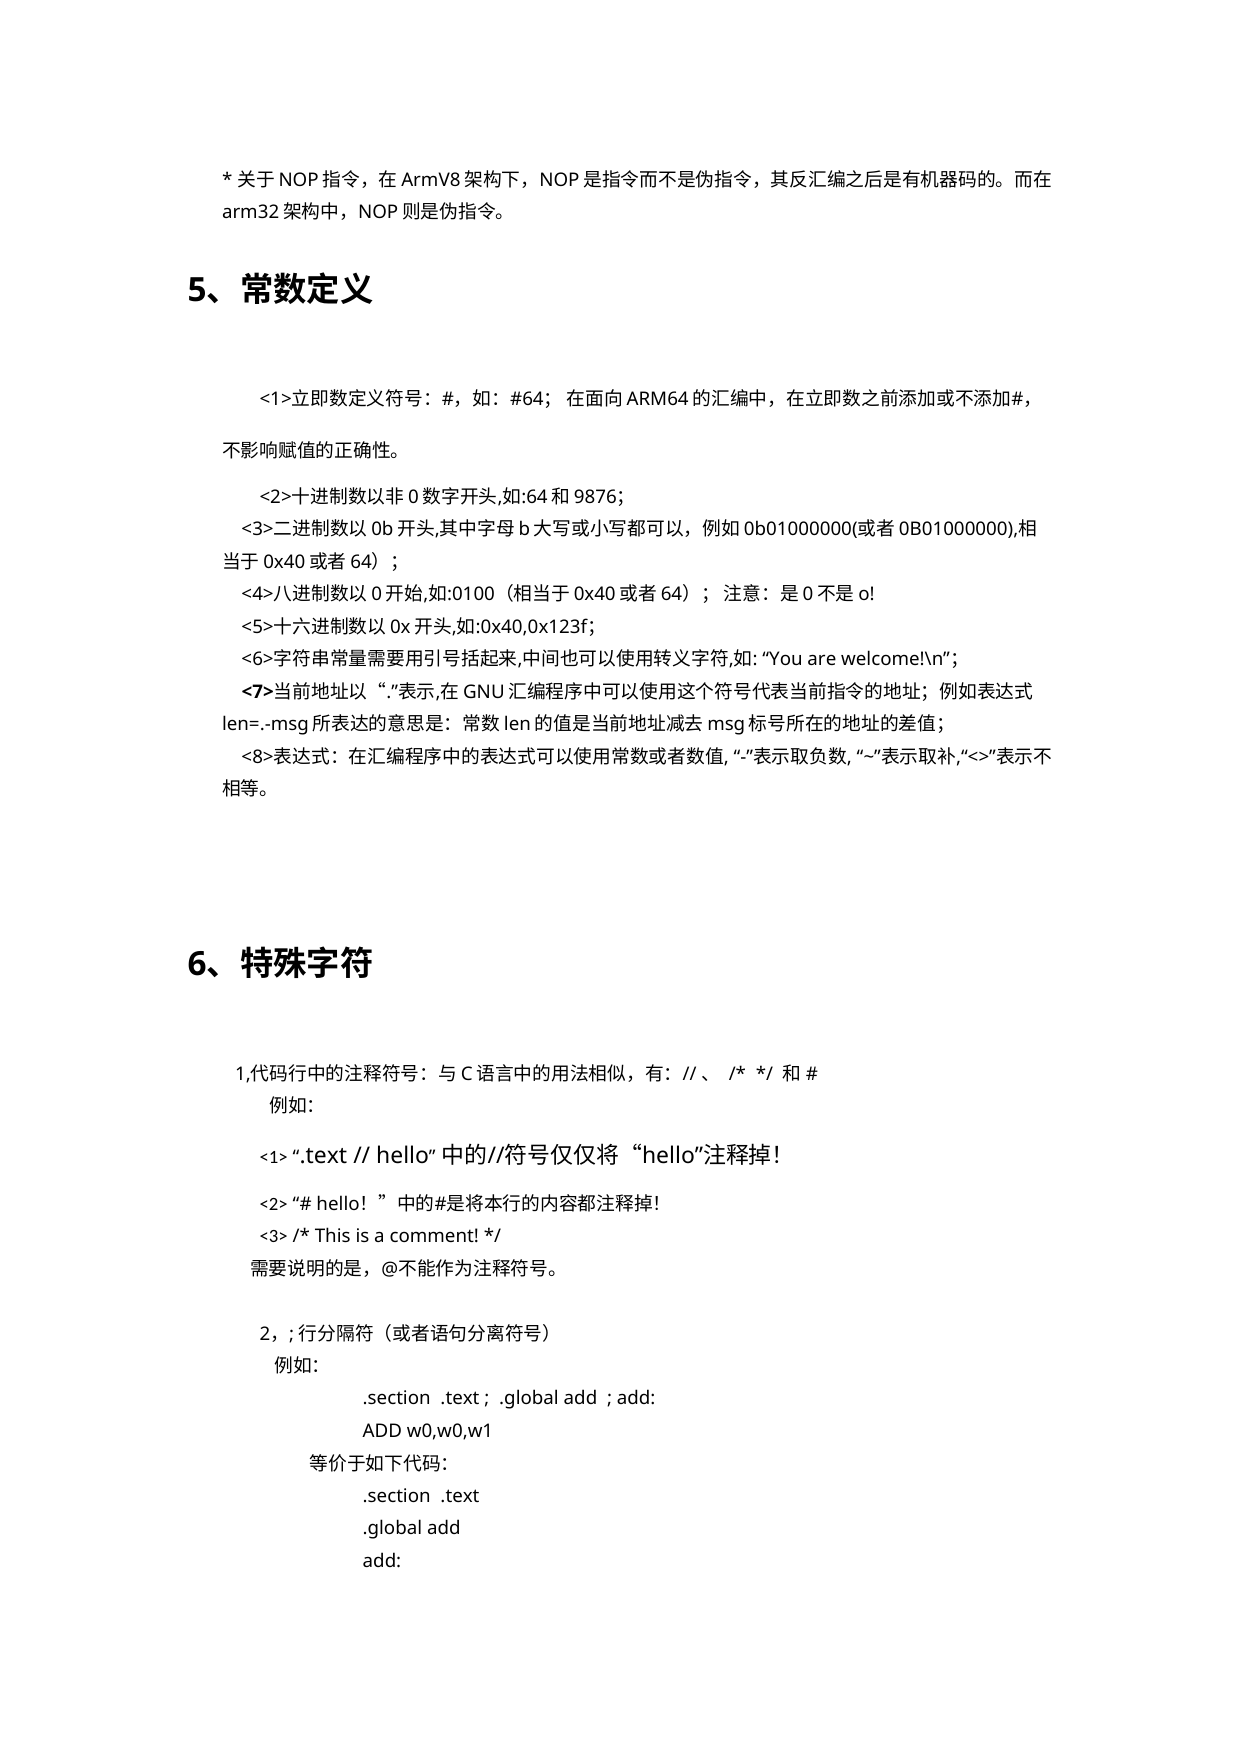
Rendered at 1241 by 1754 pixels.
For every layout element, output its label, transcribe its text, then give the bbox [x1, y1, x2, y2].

text .section .text [222, 1478, 1053, 1511]
text <2> “# hello！”中的#是将本行的内容都注释掉！ [222, 1186, 1053, 1218]
text 需要说明的是，@不能作为注释符号。 [222, 1251, 1053, 1283]
text .global add [222, 1511, 1053, 1543]
text <7>当前地址以“.”表示,在GNU汇编程序中可以使用这个符号代表当前指令的地址；例如表达式len=.-msg所表达的意思是：常数len的值是当前地址减去msg标号所在的地址的差值； [222, 674, 1053, 739]
text <3> /* This is a comment! */ [222, 1218, 1053, 1251]
subtitle 5、常数定义 [187, 254, 1053, 319]
text * 关于NOP指令，在ArmV8架构下，NOP是指令而不是伪指令，其反汇编之后是有机器码的。而在arm32架构中，NOP则是伪指令。 [222, 162, 1053, 227]
text <5>十六进制数以0x开头,如:0x40,0x123f； [222, 609, 1053, 641]
text 1,代码行中的注释符号：与C语言中的用法相似，有：// 、 /* */ 和 # [222, 1056, 1053, 1088]
text <8>表达式：在汇编程序中的表达式可以使用常数或者数值, “-”表示取负数, “~”表示取补,“<>”表示不相等。 [222, 739, 1053, 804]
text 2，; 行分隔符（或者语句分离符号） [222, 1316, 1053, 1348]
text add: [222, 1543, 1053, 1576]
text .section .text ; .global add ; add: [222, 1381, 1053, 1413]
subtitle 6、特殊字符 [187, 928, 1053, 993]
text <6>字符串常量需要用引号括起来,中间也可以使用转义字符,如: “You are welcome!\n”； [222, 641, 1053, 674]
text <3>二进制数以0b开头,其中字母b大写或小写都可以，例如0b01000000(或者0B01000000),相当于0x40或者64）； [222, 511, 1053, 576]
text 例如： [222, 1348, 1053, 1381]
text <4>八进制数以0开始,如:0100（相当于0x40或者64）； 注意：是0不是o! [222, 576, 1053, 609]
text 例如： [222, 1088, 1053, 1121]
text <1>立即数定义符号：#，如：#64； 在面向ARM64的汇编中，在立即数之前添加或不添加#，不影响赋值的正确性。 [222, 381, 1053, 479]
text <1> “.text // hello” 中的//符号仅仅将“hello”注释掉！ [222, 1121, 1053, 1186]
text ADD w0,w0,w1 [222, 1413, 1053, 1446]
text 等价于如下代码： [187, 1446, 1053, 1478]
text <2>十进制数以非0数字开头,如:64和9876； [222, 479, 1053, 511]
